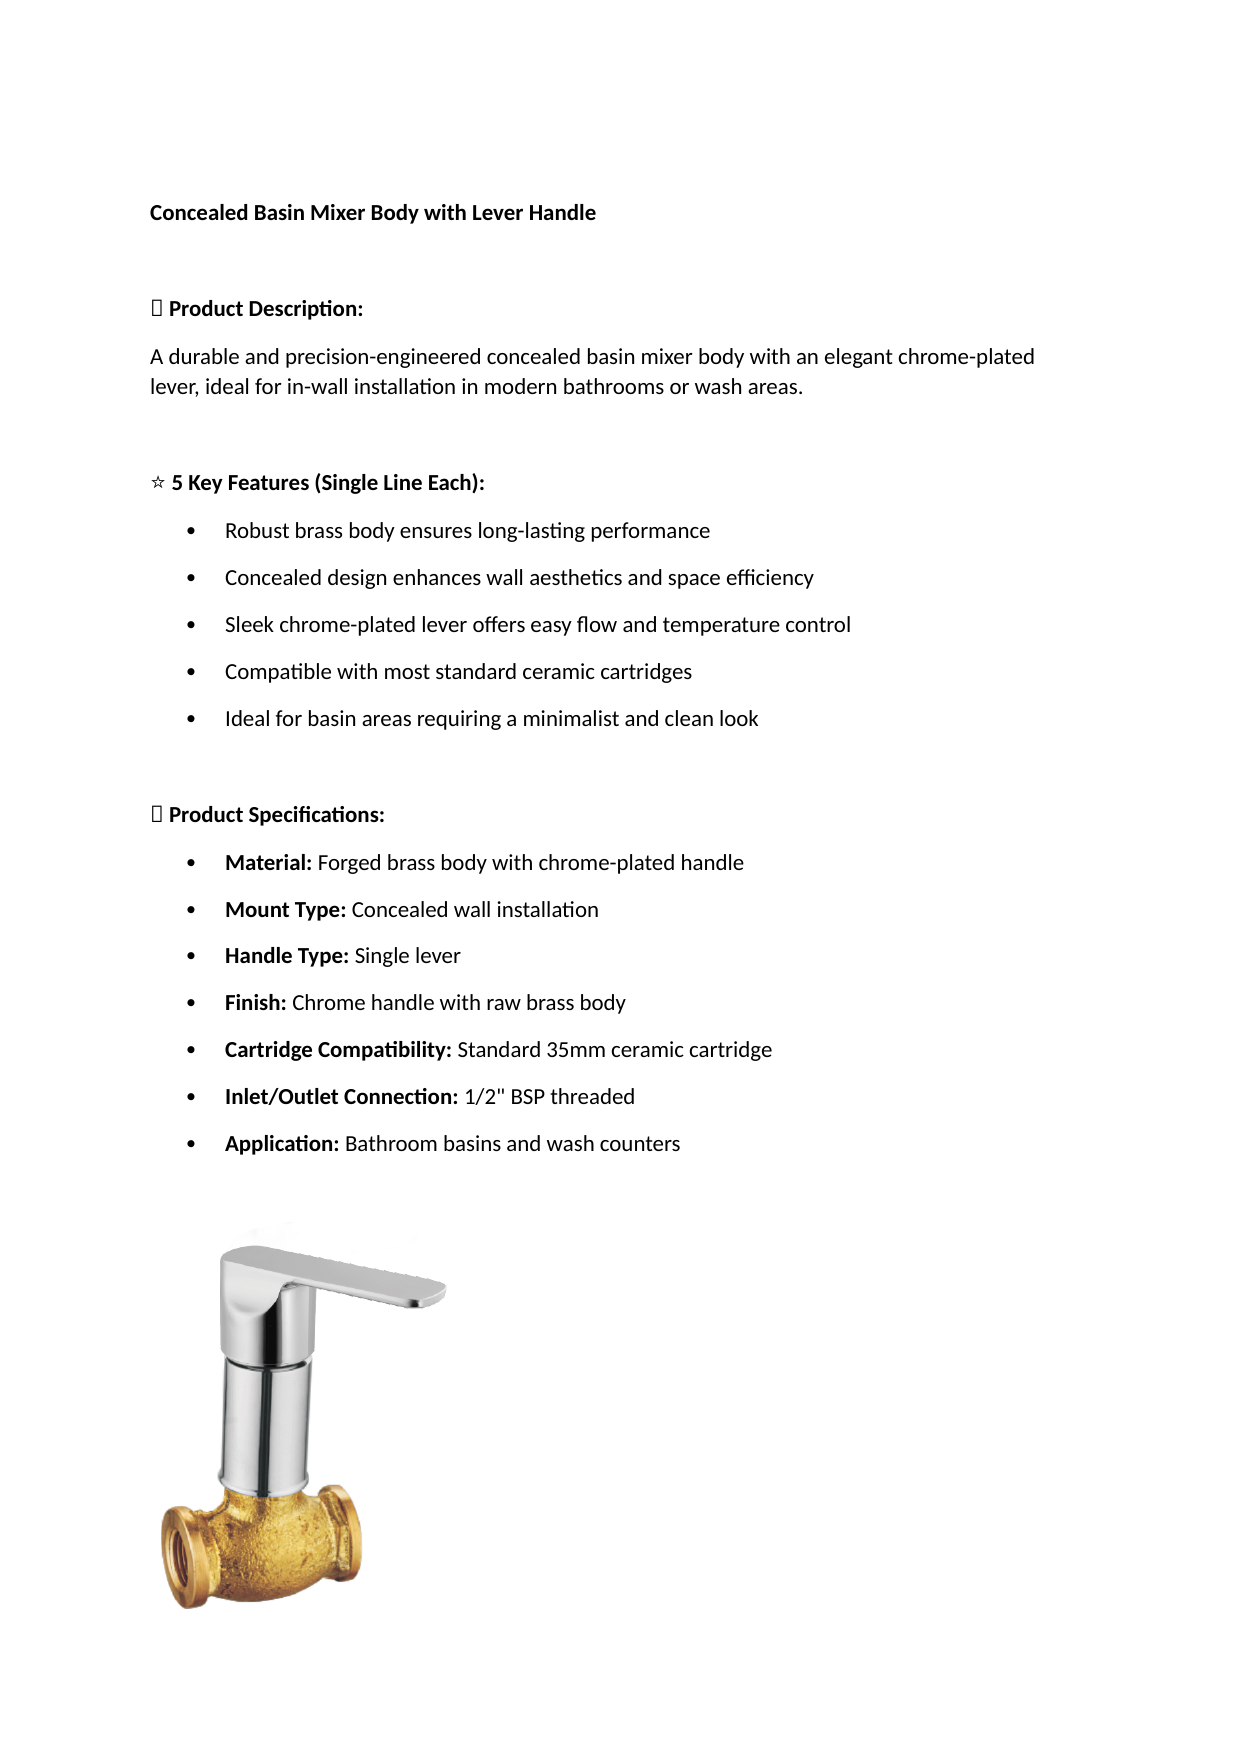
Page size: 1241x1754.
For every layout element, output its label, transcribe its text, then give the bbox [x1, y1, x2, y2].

list Concealed design enhances wall aesthetics and space efficiency [187, 563, 1090, 591]
list Mount Type: Concealed wall installation [187, 895, 1090, 923]
list Cartridge Compatibility: Standard 35mm ceramic cartridge [187, 1035, 1090, 1063]
list Material: Forged brass body with chrome-plated handle [187, 848, 1090, 876]
list Ideal for basin areas requiring a minimalist and clean look [187, 704, 1090, 732]
list Sleek chrome-plated lever offers easy flow and temperature control [187, 610, 1090, 638]
text 📝 Product Description: [150, 291, 1090, 323]
list Robust brass body ensures long-lasting performance [187, 516, 1090, 544]
text A durable and precision-engineered concealed basin mixer body with an elegant chrome-plated lever, ideal for in-wall installation in modern bathrooms or wash areas. [150, 342, 1090, 400]
list Application: Bathroom basins and wash counters [187, 1129, 1090, 1157]
text 📐 Product Specifications: [150, 797, 1090, 829]
text Concealed Basin Mixer Body with Lever Handle [150, 198, 1090, 226]
text ⭐ 5 Key Features (Single Line Each): [150, 466, 1090, 497]
list Finish: Chrome handle with raw brass body [187, 988, 1090, 1017]
list Handle Type: Single lever [187, 942, 1090, 970]
list Inlet/Outlet Connection: 1/2" BSP threaded [187, 1082, 1090, 1110]
list Compatible with most standard ceramic cartridges [187, 657, 1090, 685]
picture [150, 1222, 459, 1620]
